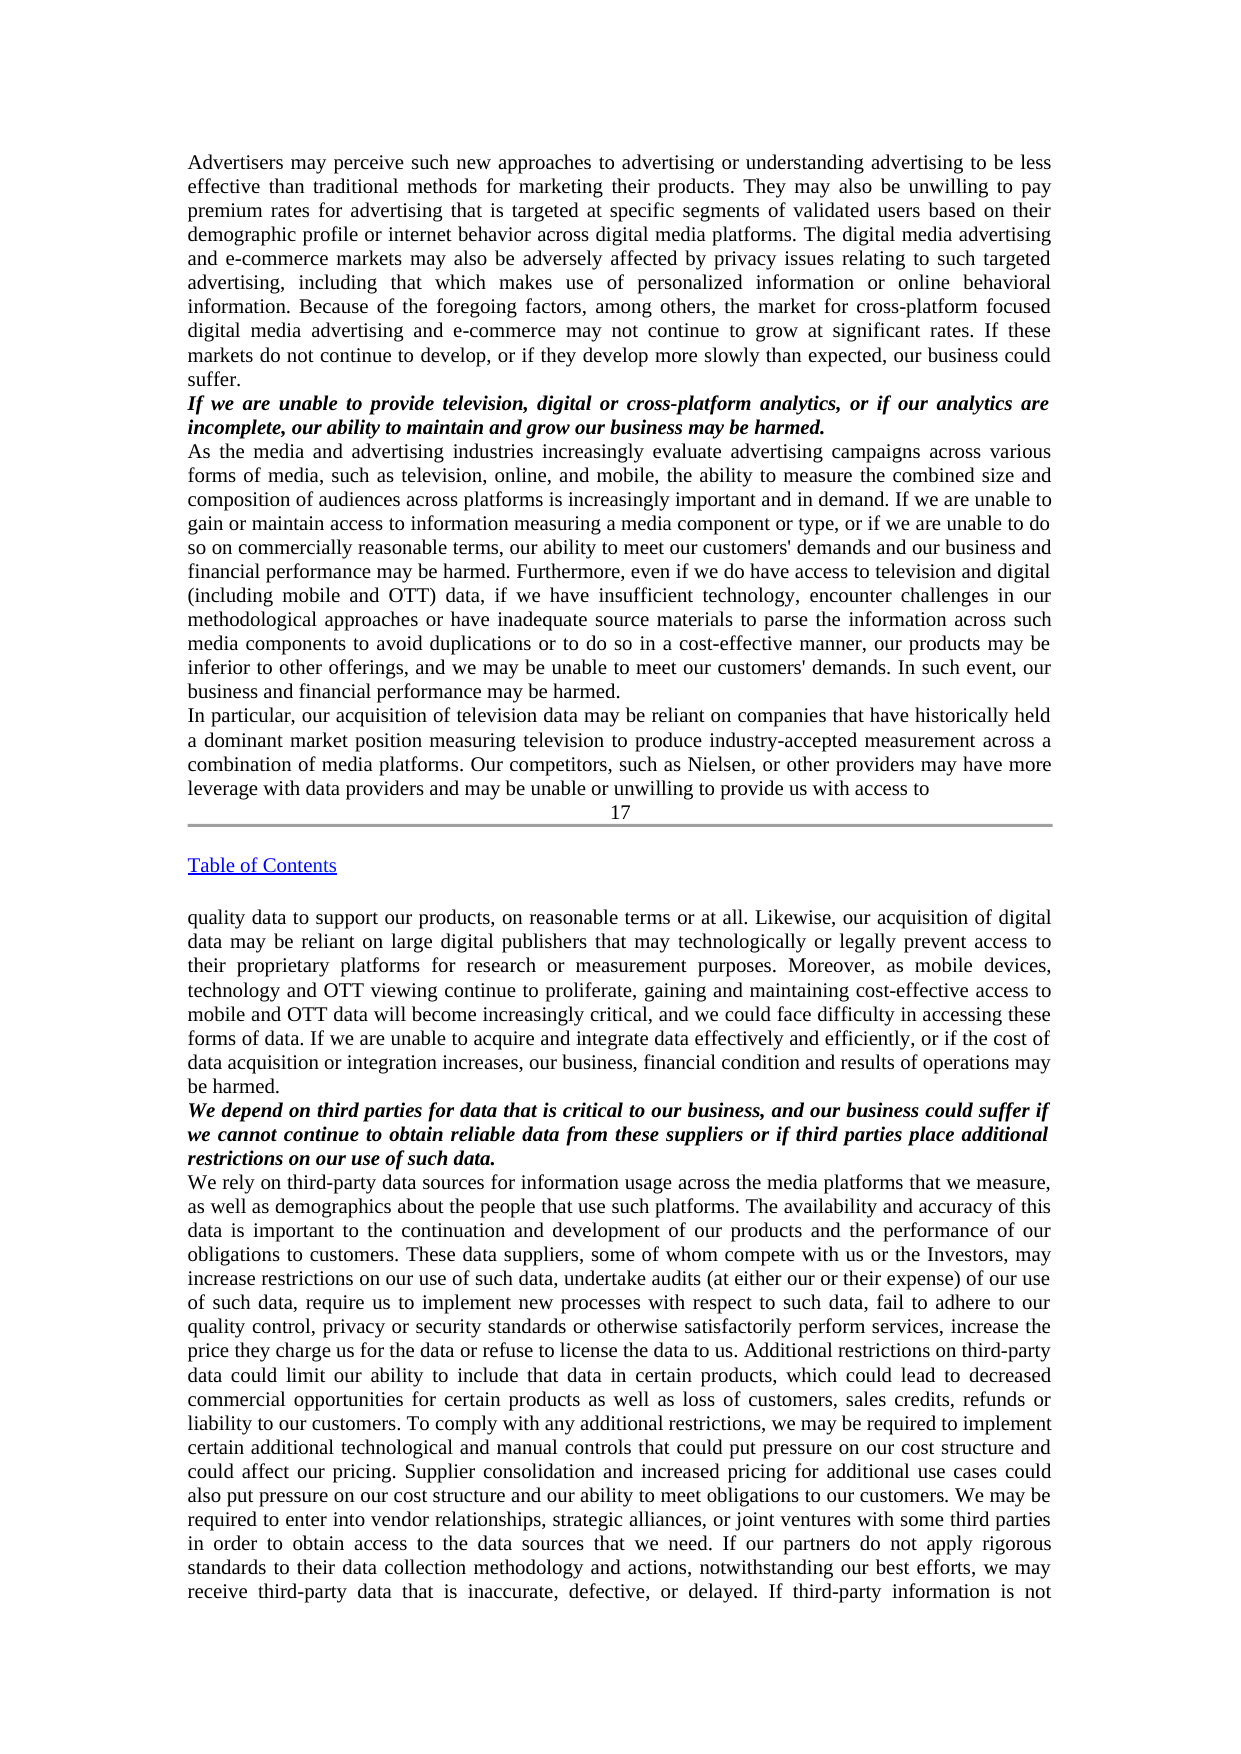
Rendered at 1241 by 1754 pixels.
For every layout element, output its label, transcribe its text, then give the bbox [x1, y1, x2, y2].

text quality data to support our products, on reasonable terms or at all. Likewise, our acquisition of digital data may be reliant on large digital publishers that may technologically or legally prevent access to their proprietary platforms for research or measurement purposes. Moreover, as mobile devices, technology and OTT viewing continue to proliferate, gaining and maintaining cost-effective access to mobile and OTT data will become increasingly critical, and we could face difficulty in accessing these forms of data. If we are unable to acquire and integrate data effectively and efficiently, or if the cost of data acquisition or integration increases, our business, financial condition and results of operations may be harmed. [187, 905, 1053, 1098]
text As the media and advertising industries increasingly evaluate advertising campaigns across various forms of media, such as television, online, and mobile, the ability to measure the combined size and composition of audiences across platforms is increasingly important and in demand. If we are unable to gain or maintain access to information measuring a media component or type, or if we are unable to do so on commercially reasonable terms, our ability to meet our customers' demands and our business and financial performance may be harmed. Furthermore, even if we do have access to television and digital (including mobile and OTT) data, if we have insufficient technology, encounter challenges in our methodological approaches or have inadequate source materials to parse the information across such media components to avoid duplications or to do so in a cost-effective manner, our products may be inferior to other offerings, and we may be unable to meet our customers' demands. In such event, our business and financial performance may be harmed. [187, 439, 1053, 703]
text Table of Contents [187, 852, 1053, 877]
text In particular, our acquisition of television data may be reliant on companies that have historically held a dominant market position measuring television to produce industry-accepted measurement across a combination of media platforms. Our competitors, such as Nielsen, or other providers may have more leverage with data providers and may be unable or unwilling to provide us with access to [187, 703, 1053, 800]
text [187, 1170, 1053, 1603]
text We depend on third parties for data that is critical to our business, and our business could suffer if we cannot continue to obtain reliable data from these suppliers or if third parties place additional restrictions on our use of such data. [187, 1098, 1053, 1170]
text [187, 150, 1053, 391]
text 17 [187, 800, 1053, 823]
text If we are unable to provide television, digital or cross-platform analytics, or if our analytics are incomplete, our ability to maintain and grow our business may be harmed. [187, 391, 1053, 439]
